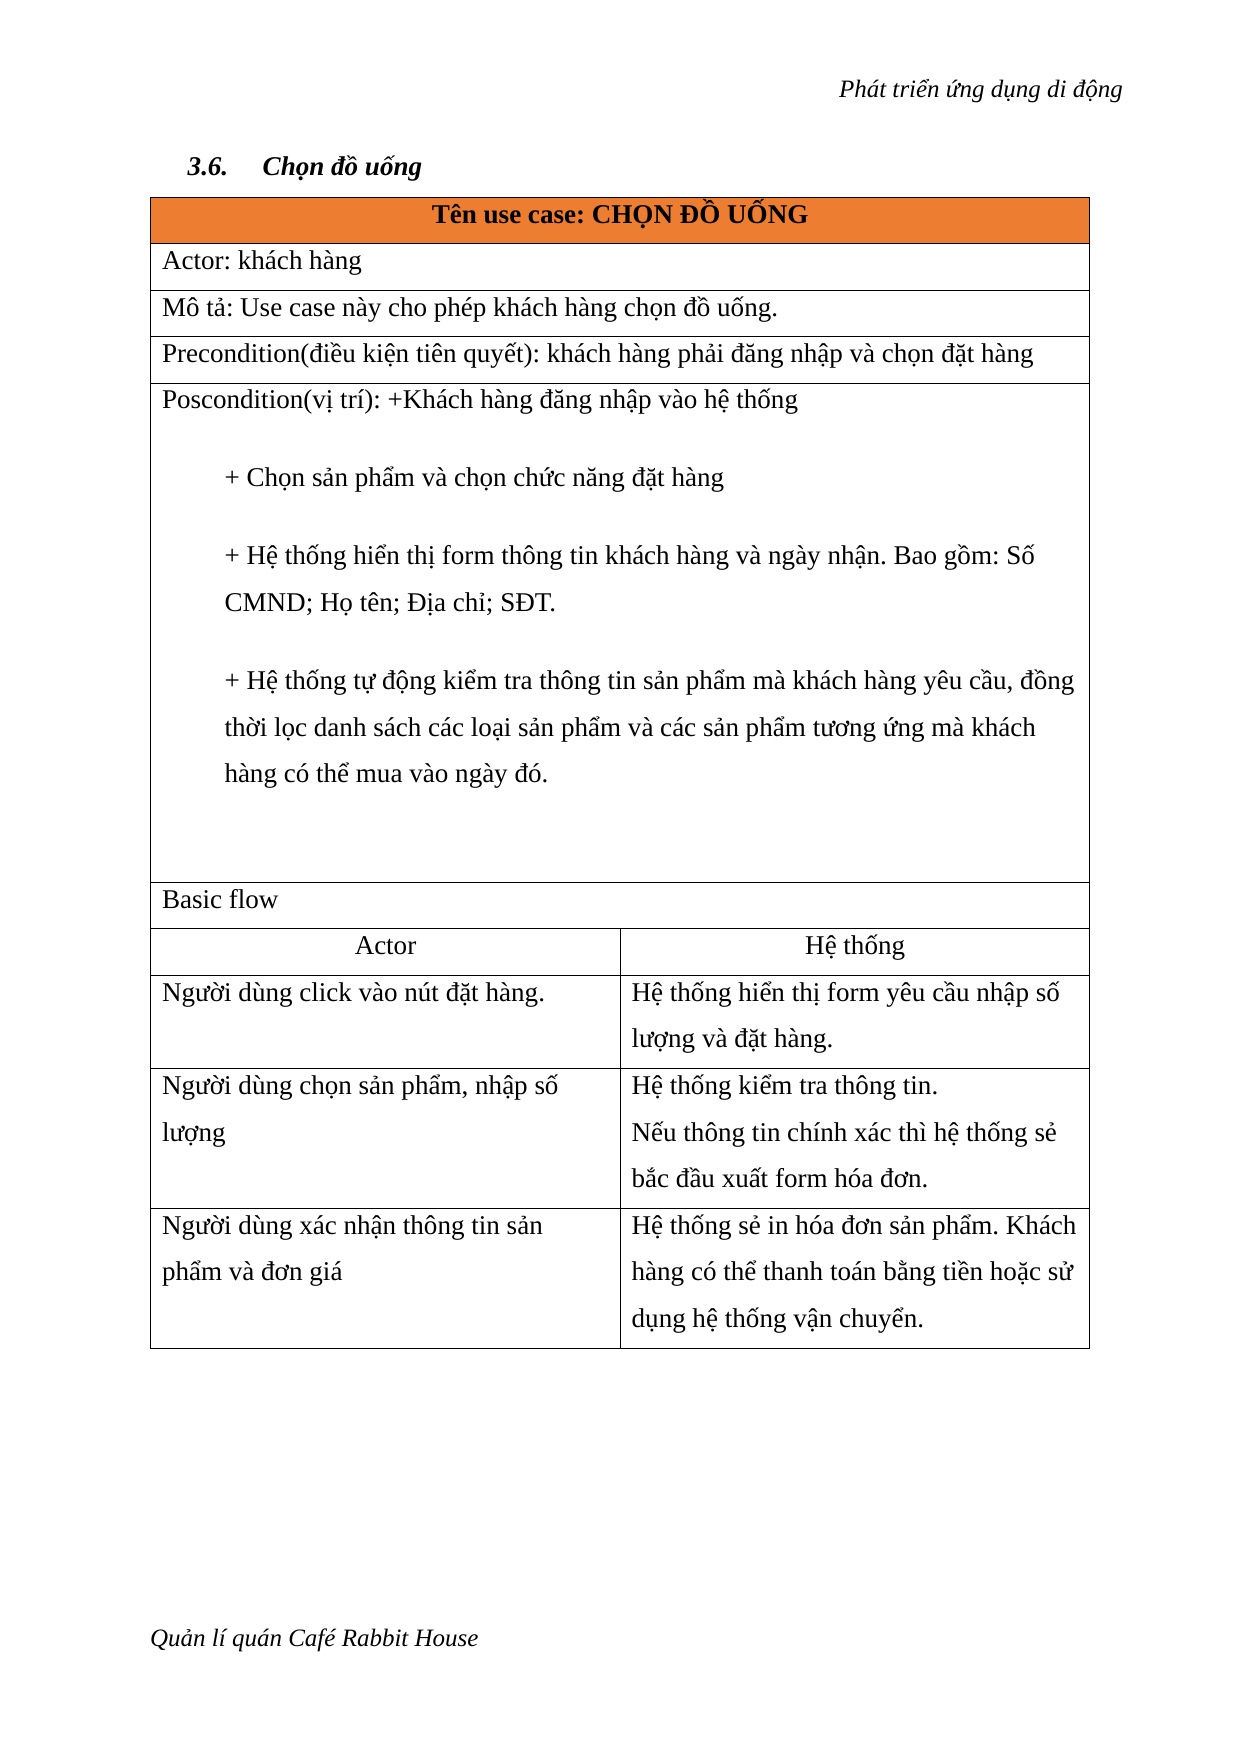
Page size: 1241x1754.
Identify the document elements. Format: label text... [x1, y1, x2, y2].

table_cell Precondition(điều kiện tiên quyết): khách hàng phải đăng nhập và chọn đặt hàng [151, 337, 1089, 382]
table_cell Người dùng chọn sản phẩm, nhập số lượng [151, 1069, 620, 1208]
table_header Tên use case: CHỌN ĐỒ UỐNG [151, 198, 1089, 243]
table_cell Hệ thống sẻ in hóa đơn sản phẩm. Khách hàng có thể thanh toán bằng tiền hoặc sử dụng hệ thống vận chuyển. [621, 1209, 1089, 1347]
table_cell Poscondition(vị trí): +Khách hàng đăng nhập vào hệ thống + Chọn sản phẩm và chọn chức năng đặt hàng + Hệ thống hiển thị form thông tin khách hàng và ngày nhận. Bao gồm: Số CMND; Họ tên; Địa chỉ; SĐT. + Hệ thống tự động kiểm tra thông tin sản phẩm mà khách hàng yêu cầu, đồng thời lọc danh sách các loại sản phẩm và các sản phẩm tương ứng mà khách hàng có thể mua vào ngày đó. [151, 384, 1089, 882]
table_cell Actor [151, 929, 620, 975]
table_cell Hệ thống [621, 929, 1089, 975]
table_cell Actor: khách hàng [151, 244, 1089, 289]
list Chọn đồ uống [187, 150, 1090, 181]
table_cell Người dùng xác nhận thông tin sản phẩm và đơn giá [151, 1209, 620, 1347]
table_cell Hệ thống hiển thị form yêu cầu nhập số lượng và đặt hàng. [621, 976, 1089, 1068]
table_cell Basic flow [151, 883, 1089, 928]
table_cell Hệ thống kiểm tra thông tin. Nếu thông tin chính xác thì hệ thống sẻ bắc đầu xuất form hóa đơn. [621, 1069, 1089, 1208]
table_cell Mô tả: Use case này cho phép khách hàng chọn đồ uống. [151, 291, 1089, 336]
table_cell Người dùng click vào nút đặt hàng. [151, 976, 620, 1068]
